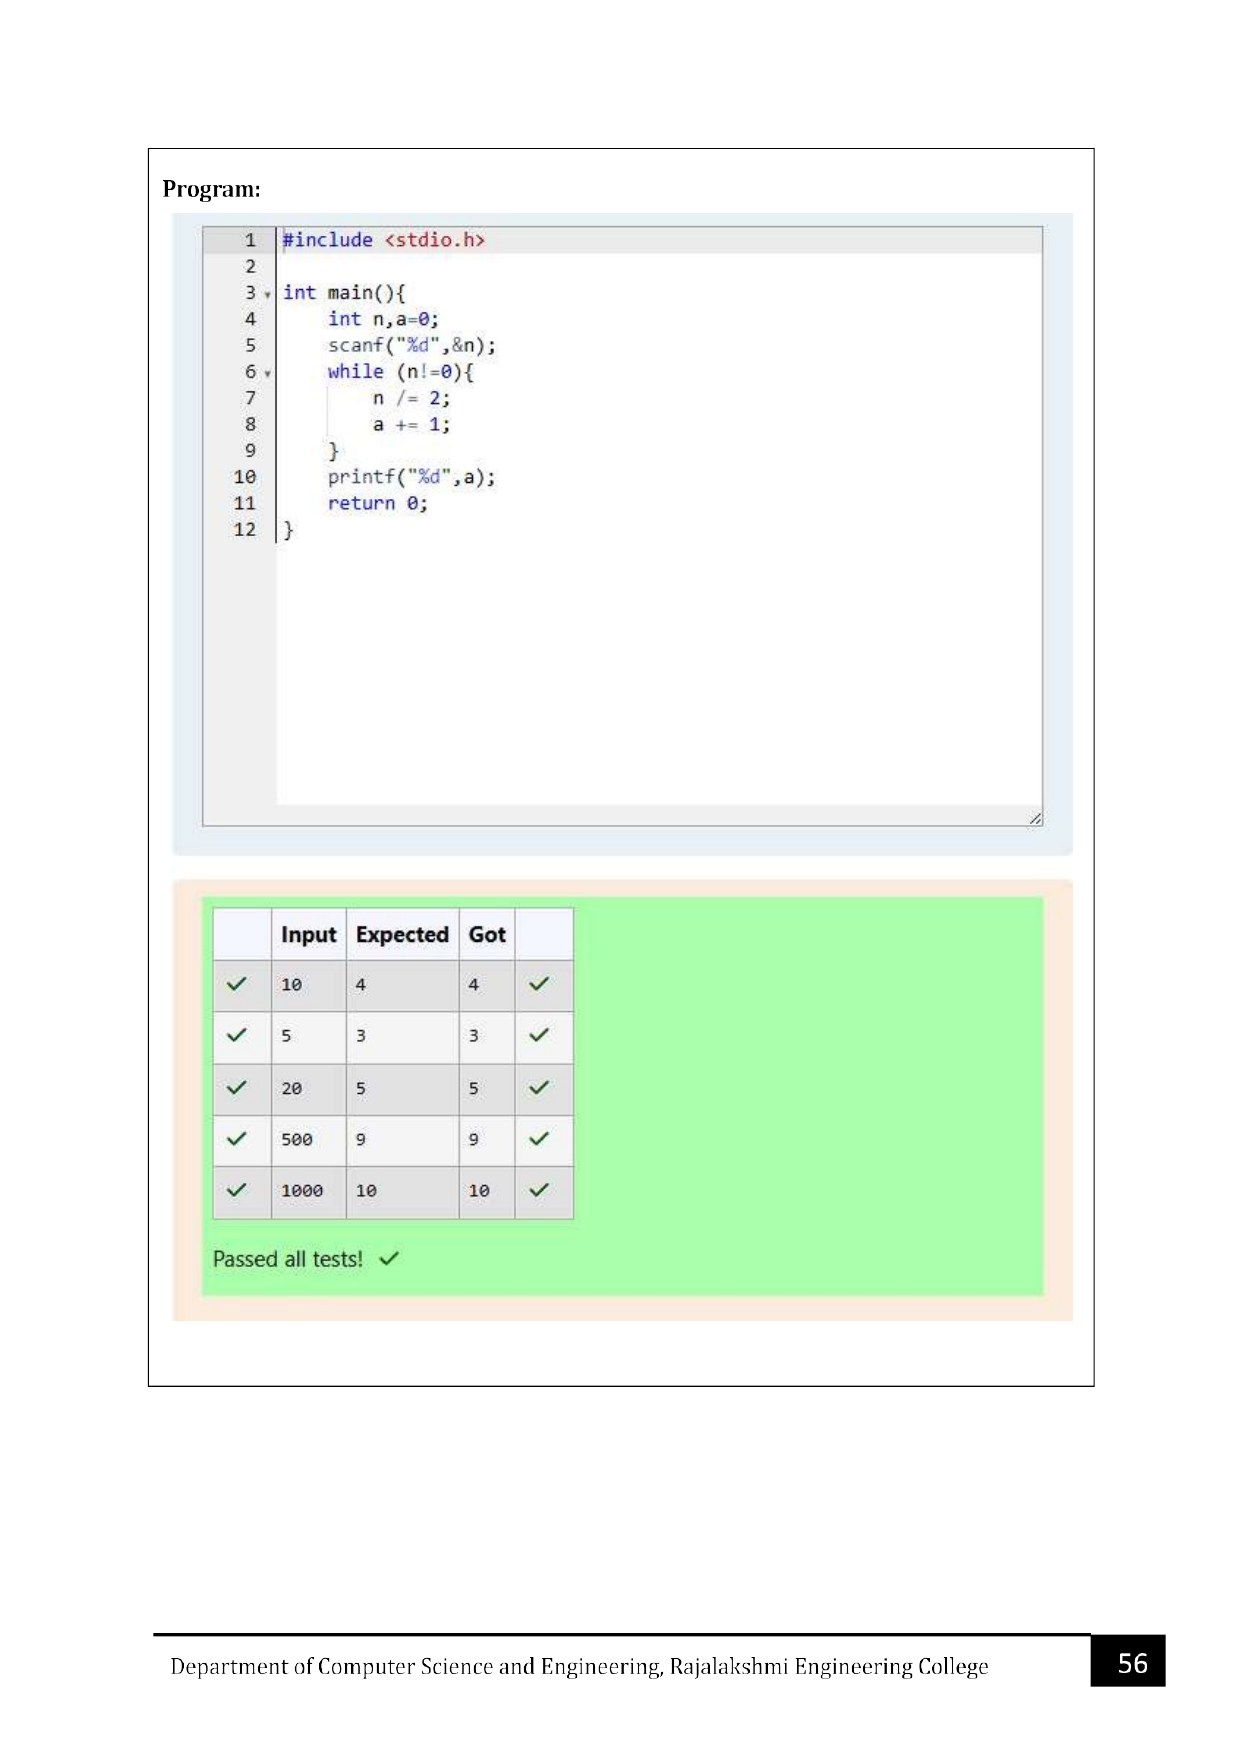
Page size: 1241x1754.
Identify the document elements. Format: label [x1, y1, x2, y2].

picture [171, 1657, 988, 1679]
picture [170, 213, 1073, 1321]
picture [1119, 1653, 1147, 1673]
picture [163, 180, 259, 202]
